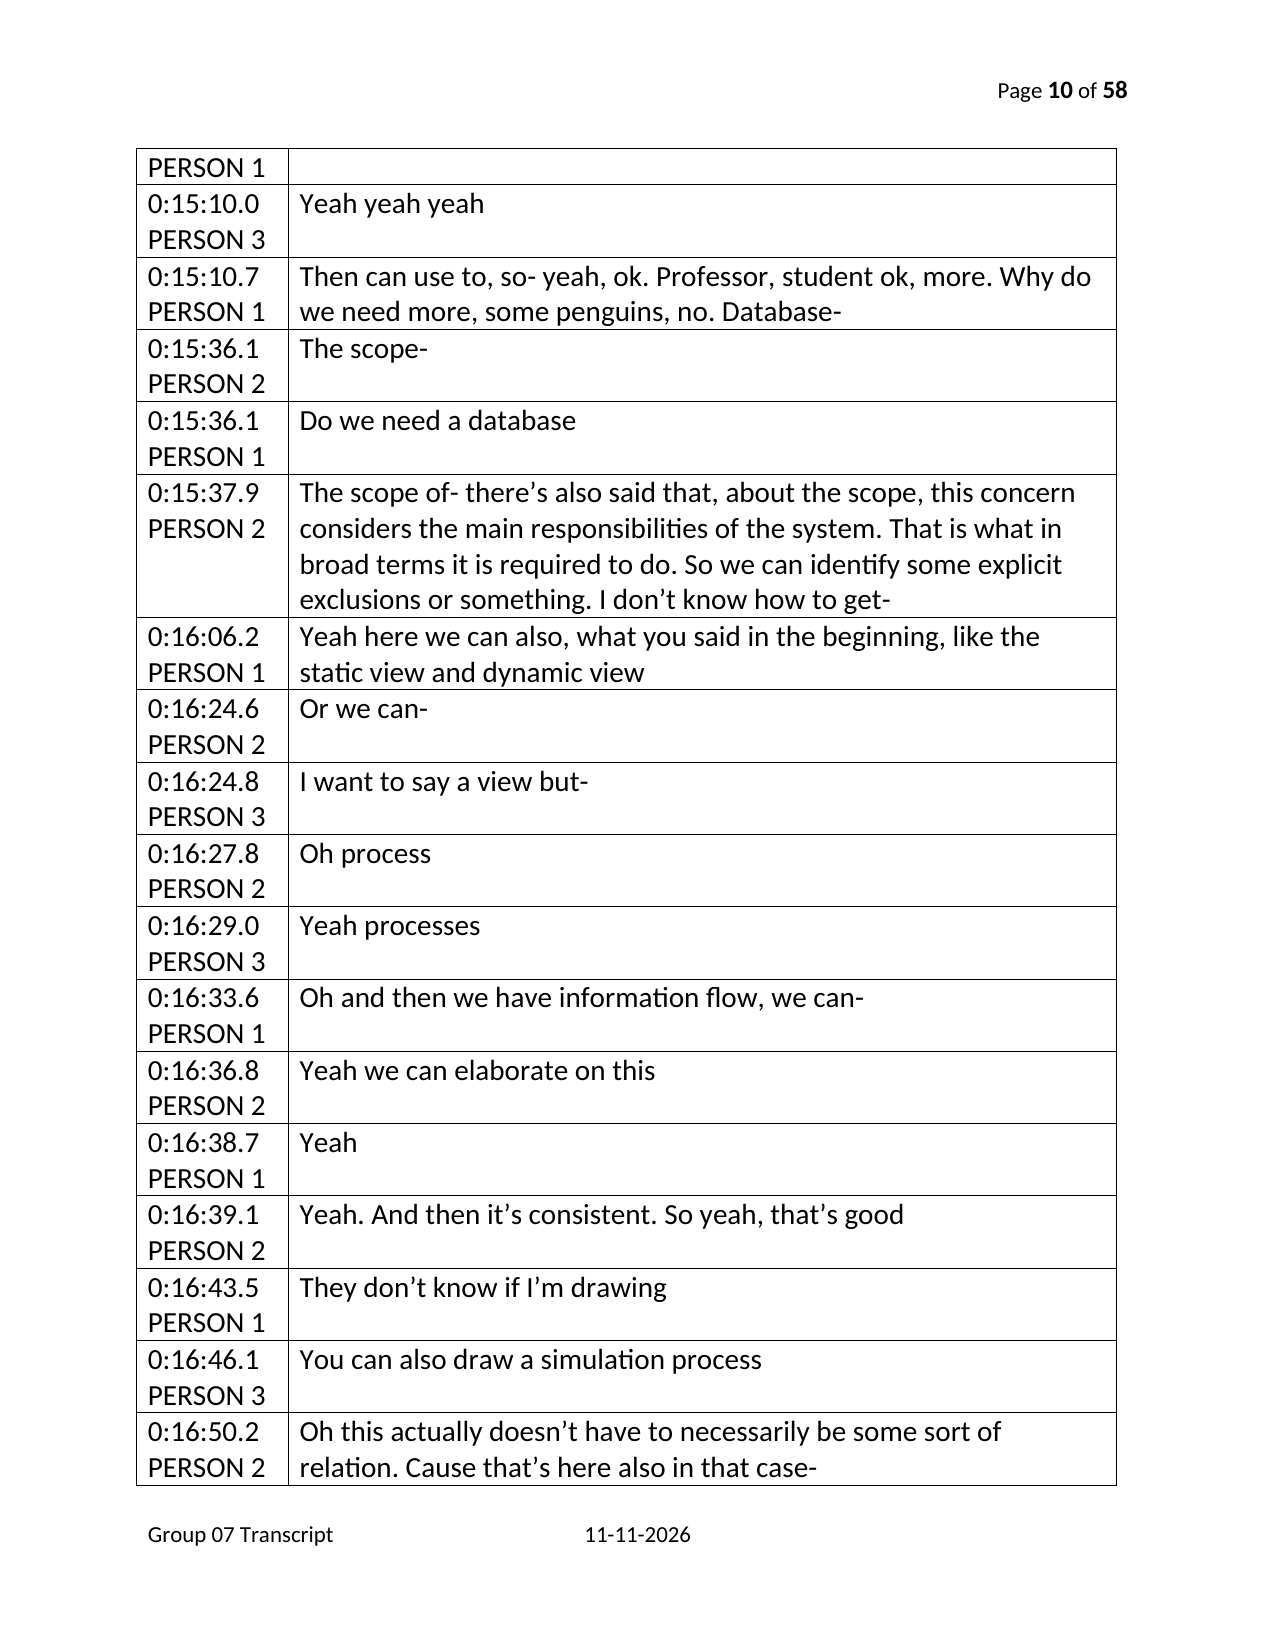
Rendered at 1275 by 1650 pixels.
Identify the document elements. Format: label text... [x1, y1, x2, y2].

table_cell 0:15:08.8 PERSON 1 [137, 149, 288, 184]
table_cell Yeah yeah yeah [289, 185, 1116, 257]
table_cell Then can use to, so- yeah, ok. Professor, student ok, more. Why do we need more, some penguins, no. Database- [289, 258, 1116, 329]
table_cell Yeah. And then it’s consistent. So yeah, that’s good [289, 1196, 1116, 1268]
table_cell The scope- [289, 330, 1116, 401]
table_cell Do we need a database [289, 402, 1116, 473]
table_cell Yeah we can elaborate on this [289, 1052, 1116, 1123]
table_cell Yeah [289, 1124, 1116, 1195]
table_cell 0:16:33.6 PERSON 1 [137, 980, 288, 1051]
table_cell 0:15:10.0 PERSON 3 [137, 185, 288, 257]
table_cell 0:16:39.1 PERSON 2 [137, 1196, 288, 1268]
table_cell Yeah processes [289, 907, 1116, 978]
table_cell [289, 149, 1116, 184]
table_cell 0:16:24.8 PERSON 3 [137, 763, 288, 834]
table_cell 0:16:06.2 PERSON 1 [137, 618, 288, 689]
table_cell 0:16:38.7 PERSON 1 [137, 1124, 288, 1195]
table_cell Or we can- [289, 690, 1116, 762]
table_cell Yeah here we can also, what you said in the beginning, like the static view and dynamic view [289, 618, 1116, 689]
table_cell 0:16:50.2 PERSON 2 [137, 1413, 288, 1484]
table_cell 0:16:46.1 PERSON 3 [137, 1341, 288, 1412]
table_cell 0:15:36.1 PERSON 2 [137, 330, 288, 401]
table_cell 0:16:27.8 PERSON 2 [137, 835, 288, 906]
table_cell 0:16:43.5 PERSON 1 [137, 1269, 288, 1340]
table_cell Oh process [289, 835, 1116, 906]
table_cell Oh and then we have information flow, we can- [289, 980, 1116, 1051]
table_cell I want to say a view but- [289, 763, 1116, 834]
table_cell 0:16:24.6 PERSON 2 [137, 690, 288, 762]
table_cell Oh this actually doesn’t have to necessarily be some sort of relation. Cause that’s here also in that case- [289, 1413, 1116, 1484]
table_cell You can also draw a simulation process [289, 1341, 1116, 1412]
table_cell 0:16:36.8 PERSON 2 [137, 1052, 288, 1123]
table_cell 0:15:36.1 PERSON 1 [137, 402, 288, 473]
table_cell 0:16:29.0 PERSON 3 [137, 907, 288, 978]
table_cell They don’t know if I’m drawing [289, 1269, 1116, 1340]
table_cell 0:15:37.9 PERSON 2 [137, 475, 288, 617]
table_cell The scope of- there’s also said that, about the scope, this concern considers the main responsibilities of the system. That is what in broad terms it is required to do. So we can identify some explicit exclusions or something. I don’t know how to get- [289, 475, 1116, 617]
table_cell 0:15:10.7 PERSON 1 [137, 258, 288, 329]
